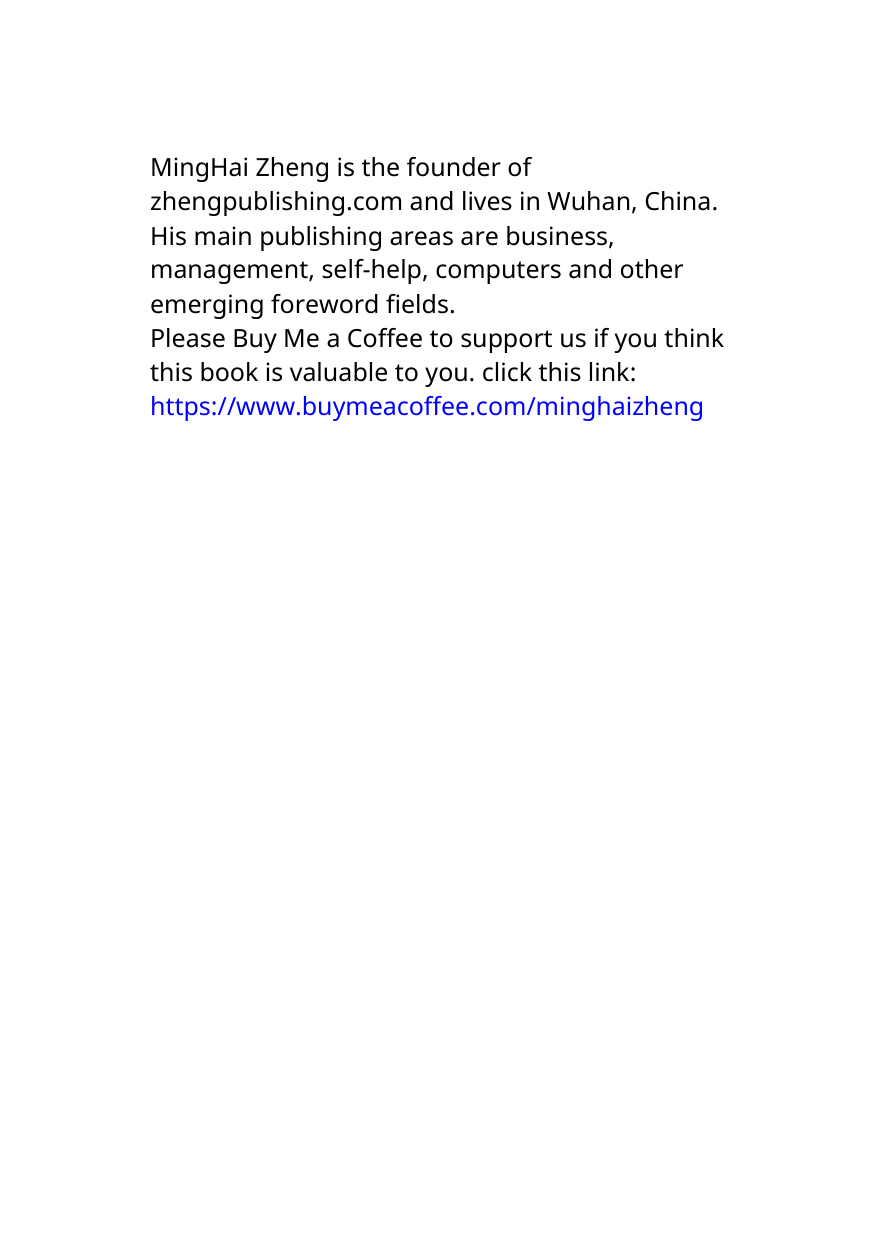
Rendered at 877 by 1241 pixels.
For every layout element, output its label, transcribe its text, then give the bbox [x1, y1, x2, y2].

text MingHai Zheng is the founder of zhengpublishing.com and lives in Wuhan, China. His main publishing areas are business, management, self-help, computers and other emerging foreword fields. [150, 150, 727, 320]
text Please Buy Me a Coffee to support us if you think this book is valuable to you. click this link: [150, 320, 727, 388]
text https://www.buymeacoffee.com/minghaizheng [150, 388, 727, 422]
